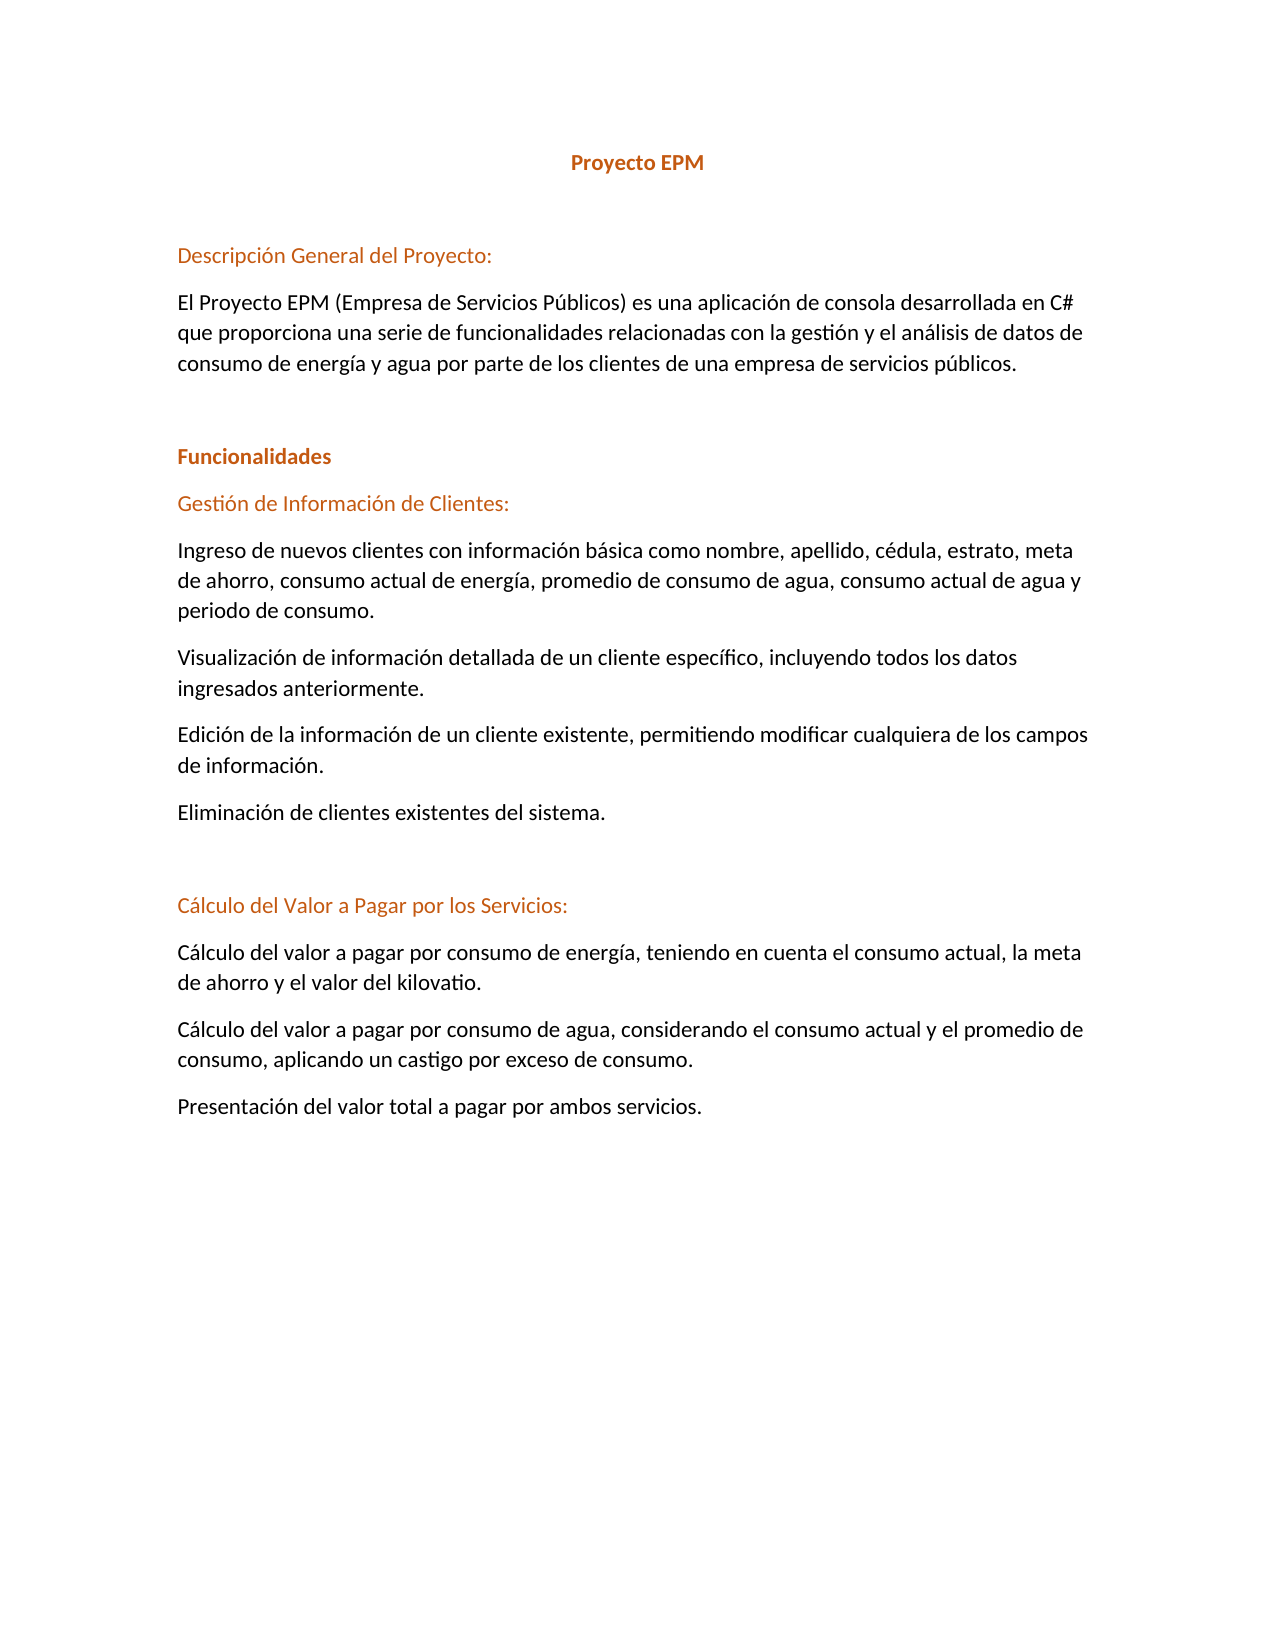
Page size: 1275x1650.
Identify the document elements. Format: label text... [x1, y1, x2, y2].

text Proyecto EPM [177, 148, 1098, 176]
text Presentación del valor total a pagar por ambos servicios. [177, 1092, 1098, 1120]
text Funcionalidades [177, 442, 1098, 470]
text Descripción General del Proyecto: [177, 241, 1098, 269]
text Cálculo del Valor a Pagar por los Servicios: [177, 891, 1098, 919]
text Edición de la información de un cliente existente, permitiendo modificar cualquiera de los campos de información. [177, 721, 1098, 779]
text Cálculo del valor a pagar por consumo de energía, teniendo en cuenta el consumo actual, la meta de ahorro y el valor del kilovatio. [177, 938, 1098, 996]
text Visualización de información detallada de un cliente específico, incluyendo todos los datos ingresados anteriormente. [177, 643, 1098, 702]
text Eliminación de clientes existentes del sistema. [177, 798, 1098, 826]
text Gestión de Información de Clientes: [177, 489, 1098, 517]
text Cálculo del valor a pagar por consumo de agua, considerando el consumo actual y el promedio de consumo, aplicando un castigo por exceso de consumo. [177, 1015, 1098, 1073]
text El Proyecto EPM (Empresa de Servicios Públicos) es una aplicación de consola desarrollada en C# que proporciona una serie de funcionalidades relacionadas con la gestión y el análisis de datos de consumo de energía y agua por parte de los clientes de una empresa de servicios públicos. [177, 288, 1098, 377]
text Ingreso de nuevos clientes con información básica como nombre, apellido, cédula, estrato, meta de ahorro, consumo actual de energía, promedio de consumo de agua, consumo actual de agua y periodo de consumo. [177, 536, 1098, 624]
